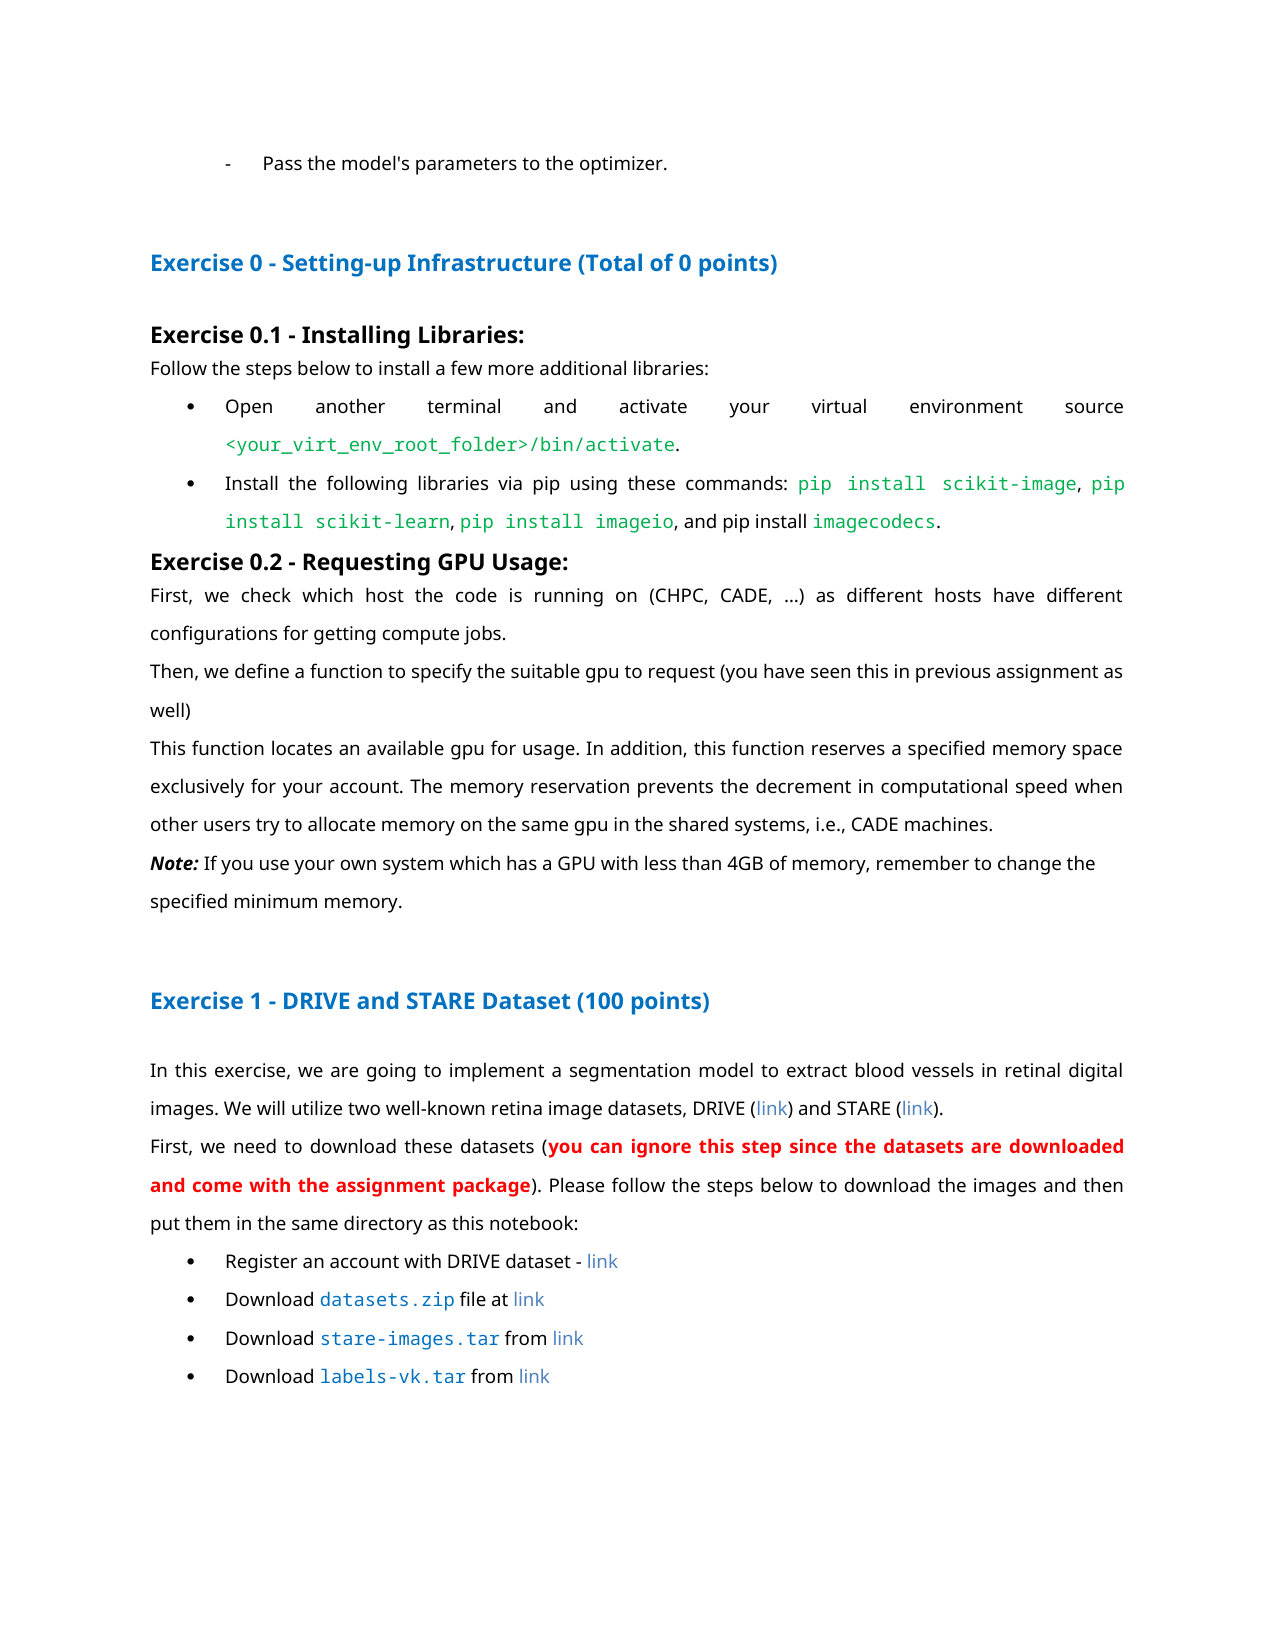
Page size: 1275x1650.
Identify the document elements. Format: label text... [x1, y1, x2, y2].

list Pass the model's parameters to the optimizer. [225, 150, 1125, 176]
list Register an account with DRIVE dataset - link [187, 1248, 1125, 1274]
subtitle Exercise 1 - DRIVE and STARE Dataset (100 points) [150, 985, 1125, 1017]
text Follow the steps below to install a few more additional libraries: [150, 355, 1125, 381]
subtitle Exercise 0.1 - Installing Libraries: [150, 319, 1125, 350]
list Download stare-images.tar from link [187, 1325, 1125, 1350]
list Install the following libraries via pip using these commands: pip install scikit-image, pip install scikit-learn, pip install imageio, and pip install imagecodecs. [187, 470, 1125, 533]
subtitle Exercise 0 - Setting-up Infrastructure (Total of 0 points) [150, 247, 1125, 278]
list Open another terminal and activate your virtual environment source <your_virt_env_root_folder>/bin/activate. [187, 393, 1125, 457]
text First, we need to download these datasets (you can ignore this step since the datasets are downloaded and come with the assignment package). Please follow the steps below to download the images and then put them in the same directory as this notebook: [150, 1134, 1125, 1236]
text specified minimum memory. [150, 888, 1125, 913]
text Then, we define a function to specify the suitable gpu to request (you have seen this in previous assignment as well) [150, 659, 1125, 722]
text First, we check which host the code is running on (CHPC, CADE, …) as different hosts have different configurations for getting compute jobs. [150, 582, 1125, 646]
text This function locates an available gpu for usage. In addition, this function reserves a specified memory space exclusively for your account. The memory reservation prevents the decrement in computational speed when other users try to allocate memory on the same gpu in the shared systems, i.e., CADE machines. [150, 735, 1125, 837]
subtitle Exercise 0.2 - Requesting GPU Usage: [150, 546, 1125, 577]
text Note: If you use your own system which has a GPU with less than 4GB of memory, remember to change the [150, 850, 1125, 875]
text In this exercise, we are going to implement a segmentation model to extract blood vessels in retinal digital images. We will utilize two well-known retina image datasets, DRIVE (link) and STARE (link). [150, 1057, 1125, 1121]
list Download labels-vk.tar from link [187, 1363, 1125, 1388]
list Download datasets.zip file at link [187, 1287, 1125, 1312]
